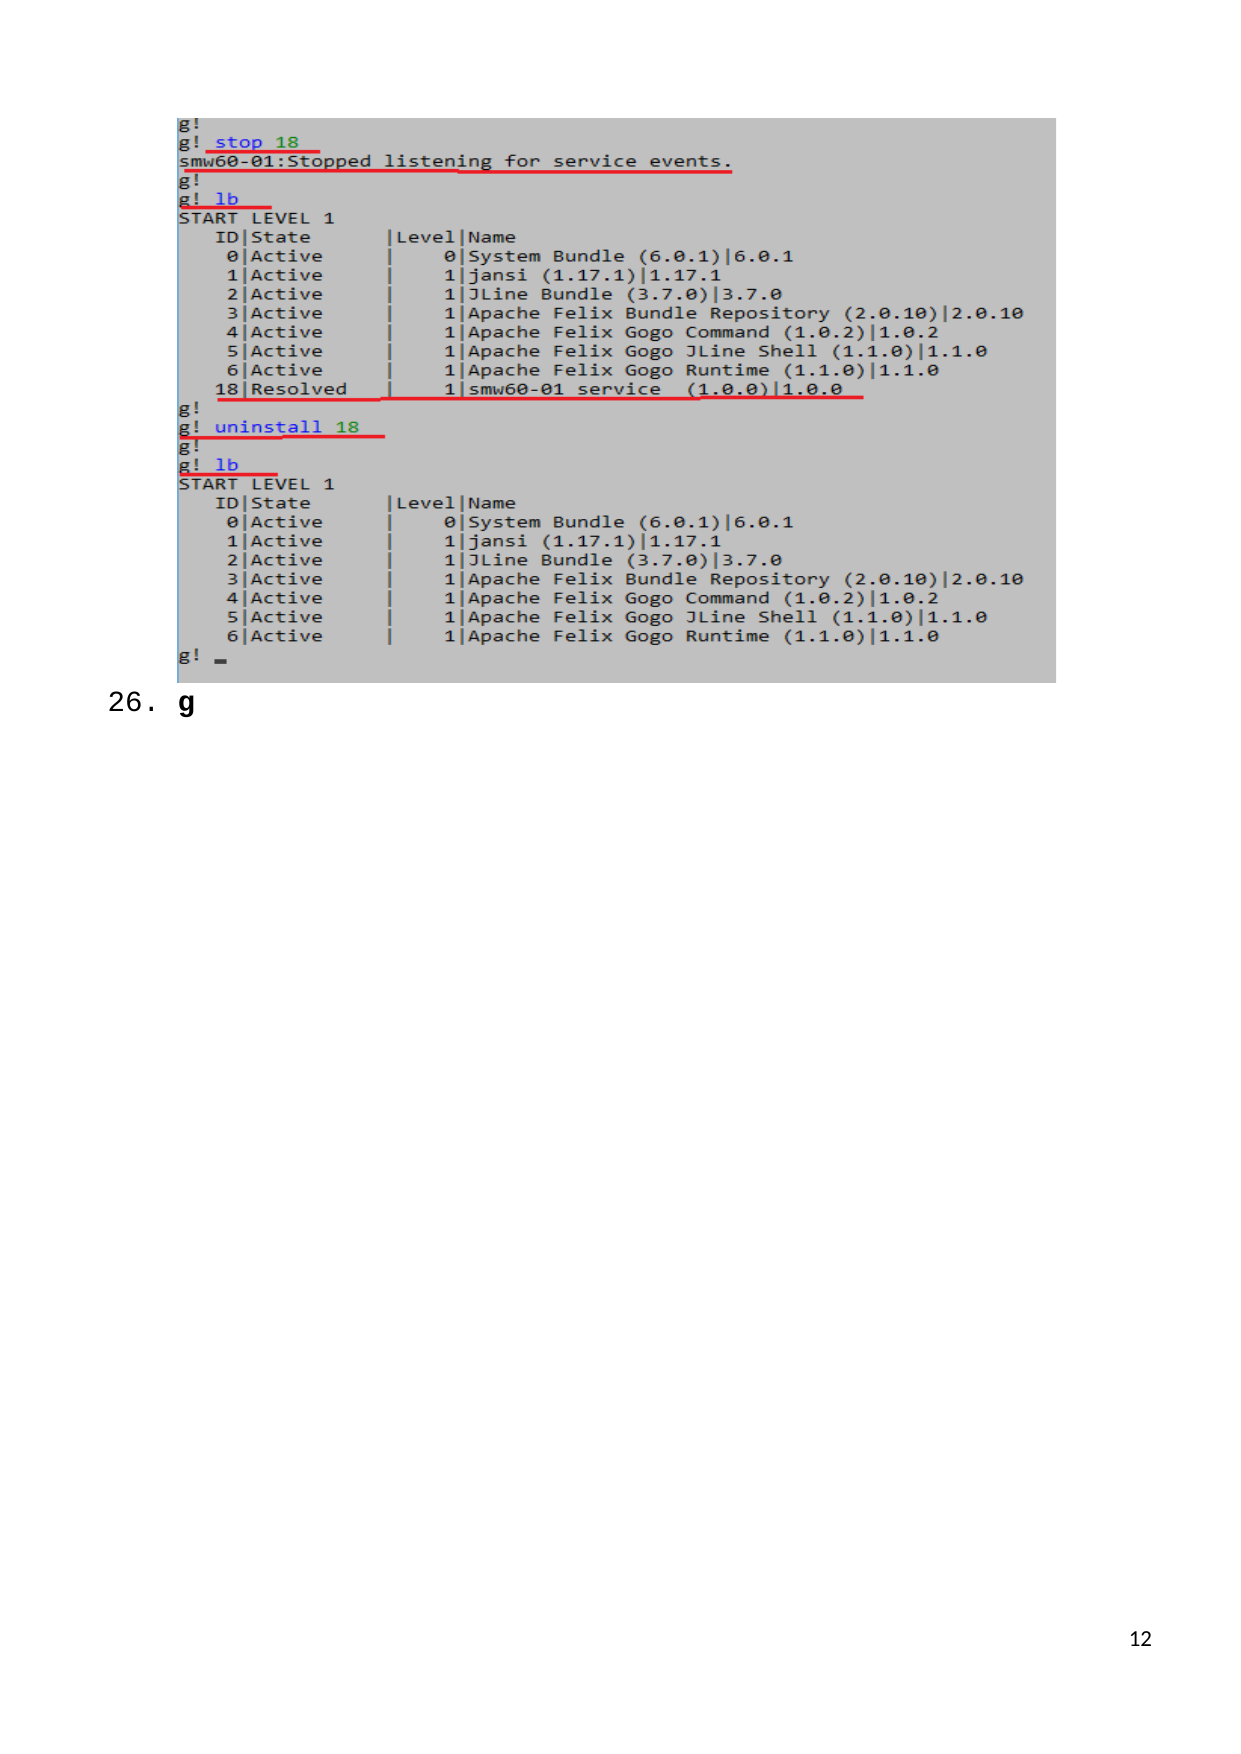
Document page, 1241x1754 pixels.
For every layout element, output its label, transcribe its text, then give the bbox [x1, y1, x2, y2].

list g [177, 687, 1152, 720]
picture [177, 118, 1057, 683]
